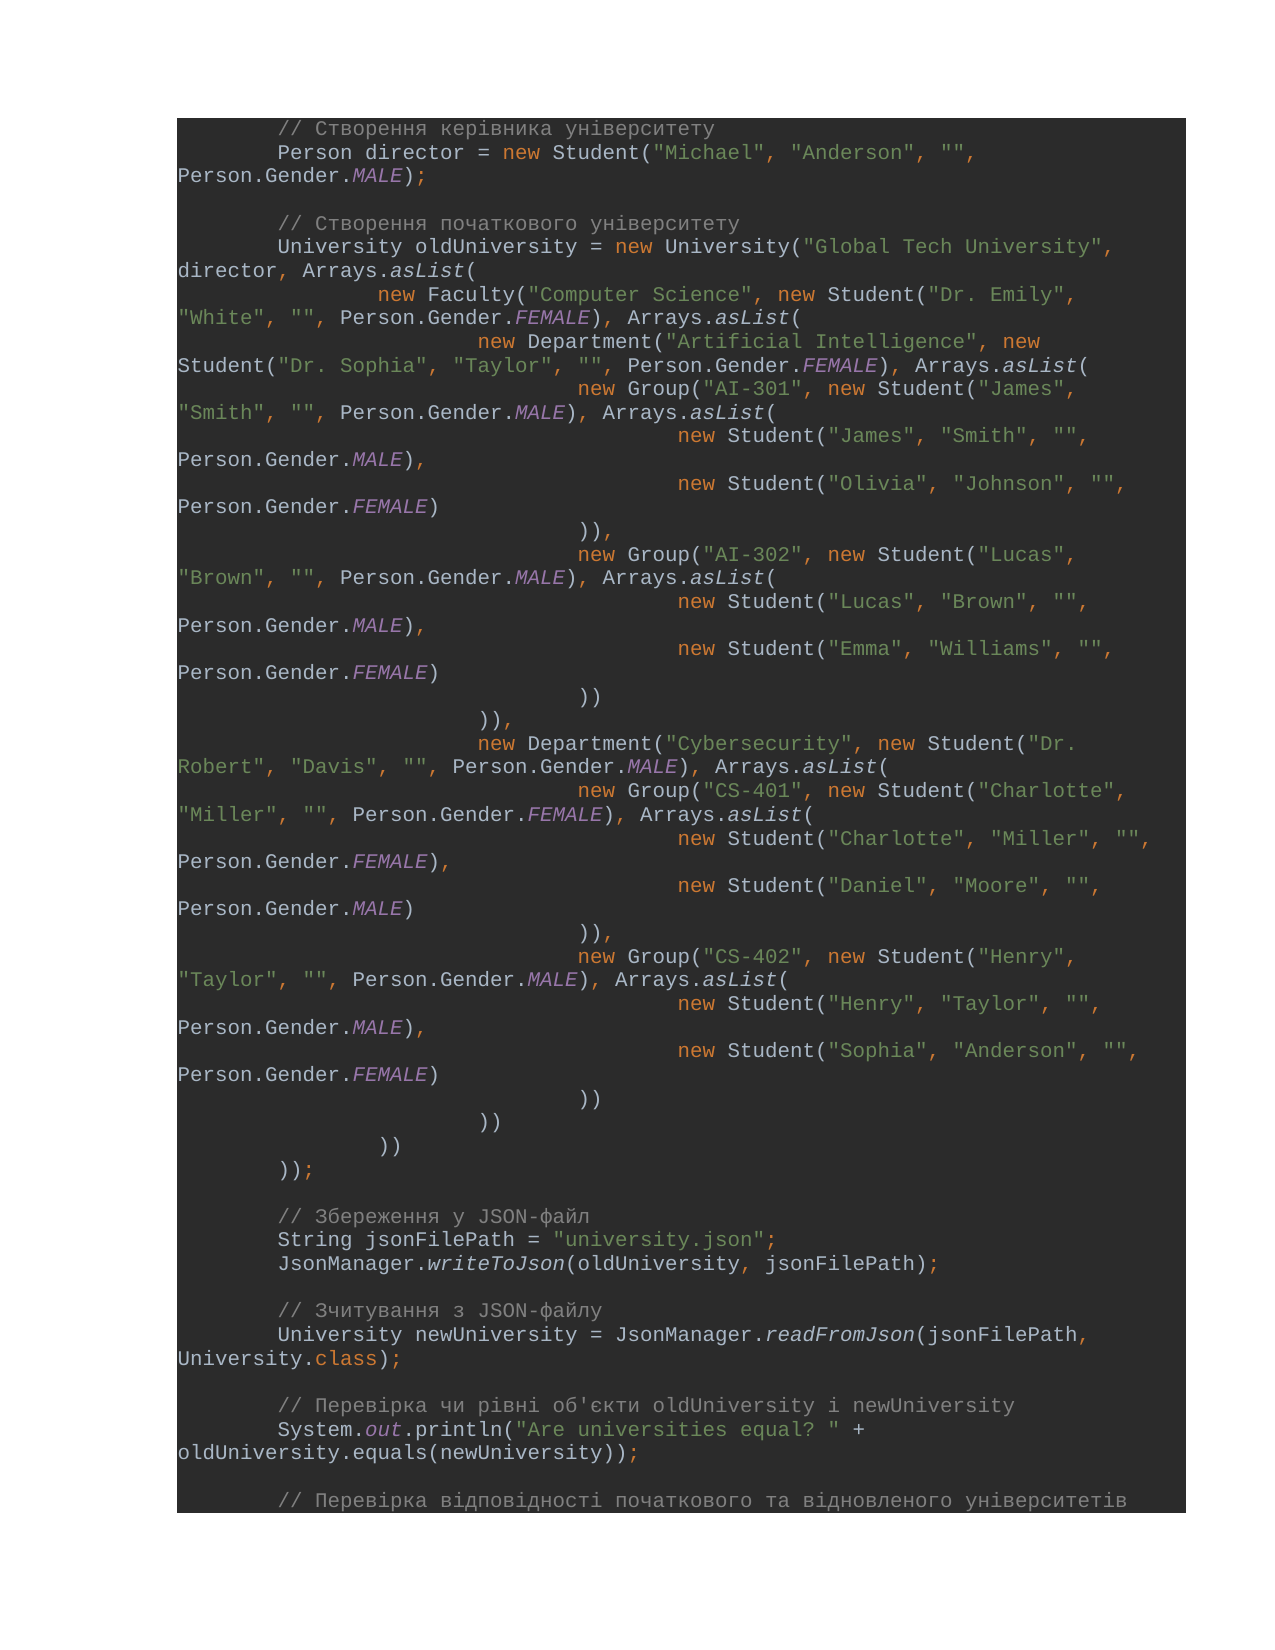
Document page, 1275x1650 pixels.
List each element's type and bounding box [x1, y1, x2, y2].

text [177, 118, 1186, 1513]
